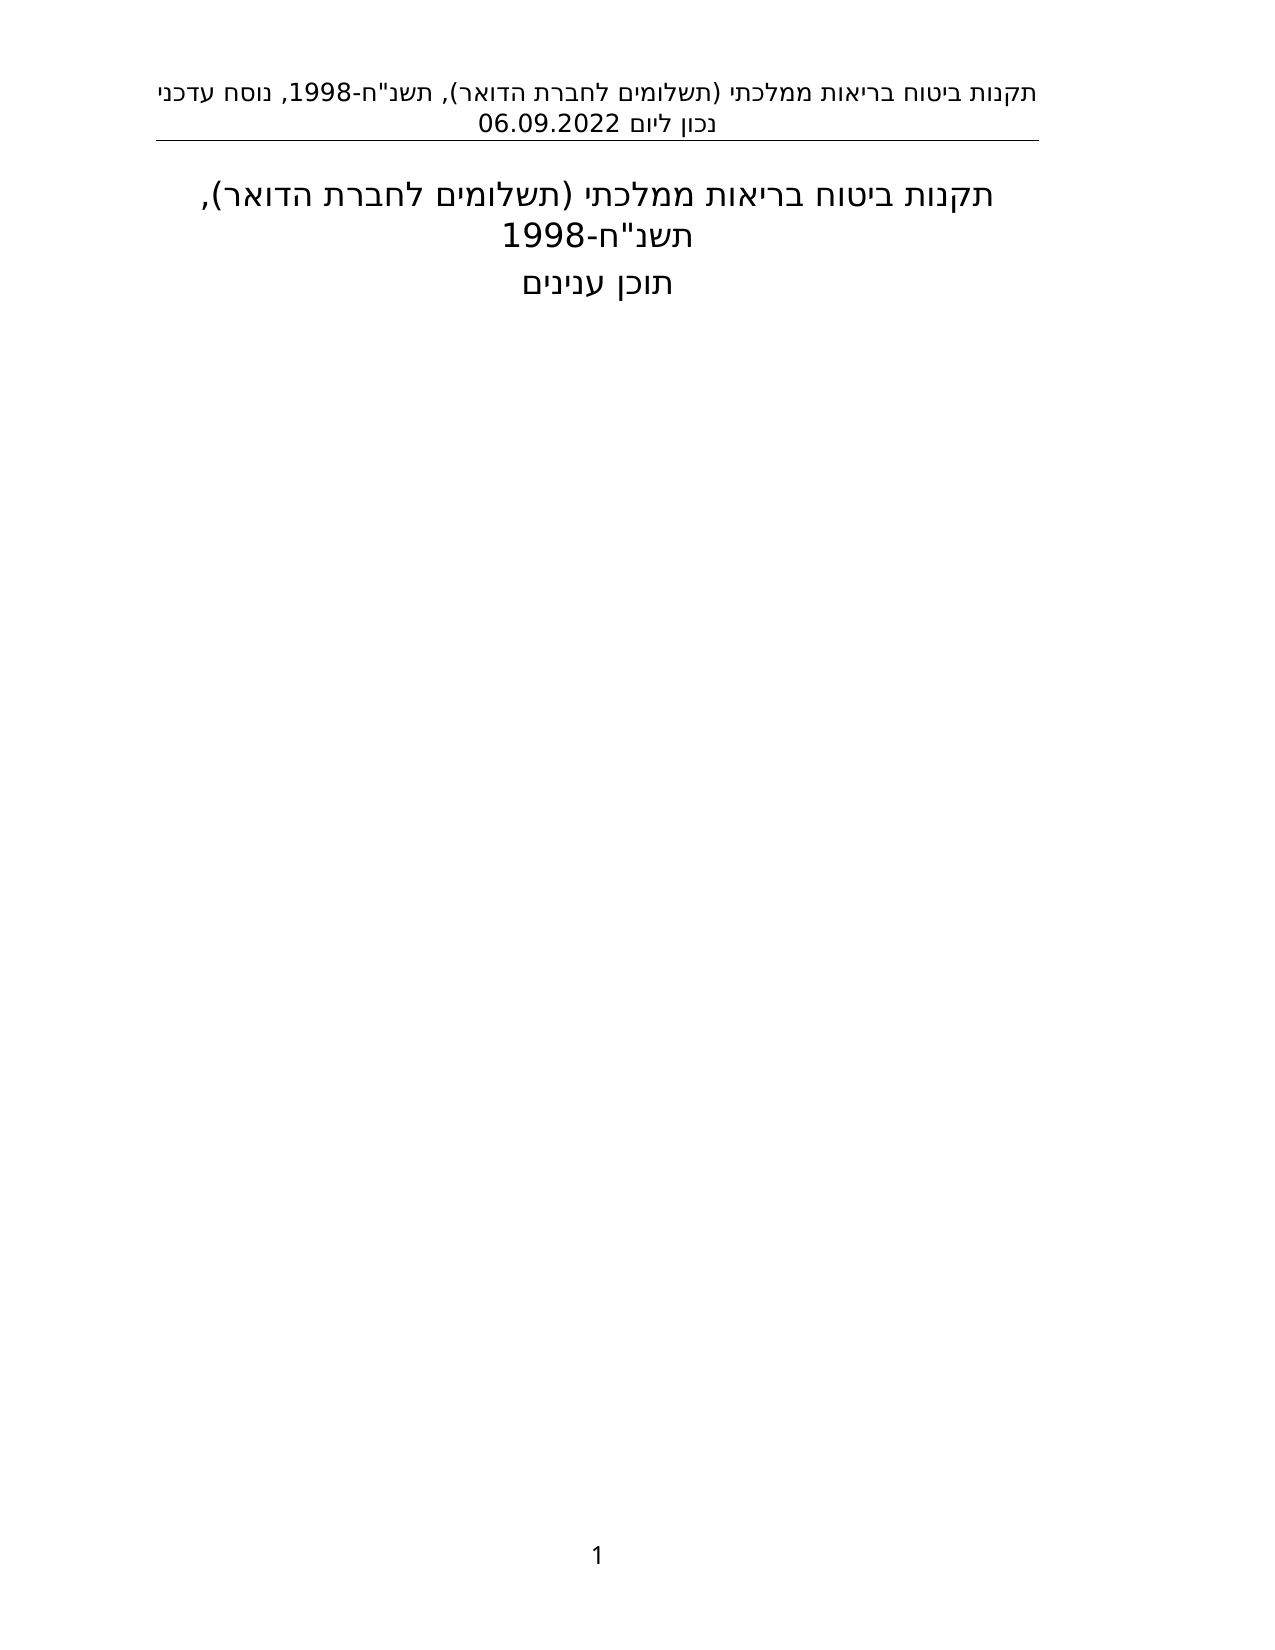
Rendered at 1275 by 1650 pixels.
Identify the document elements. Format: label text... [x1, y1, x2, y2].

text תקנות ביטוח בריאות ממלכתי (תשלומים לחברת הדואר), תשנ"ח-1998 [156, 182, 1039, 261]
text תוכן ענינים [156, 270, 1039, 308]
